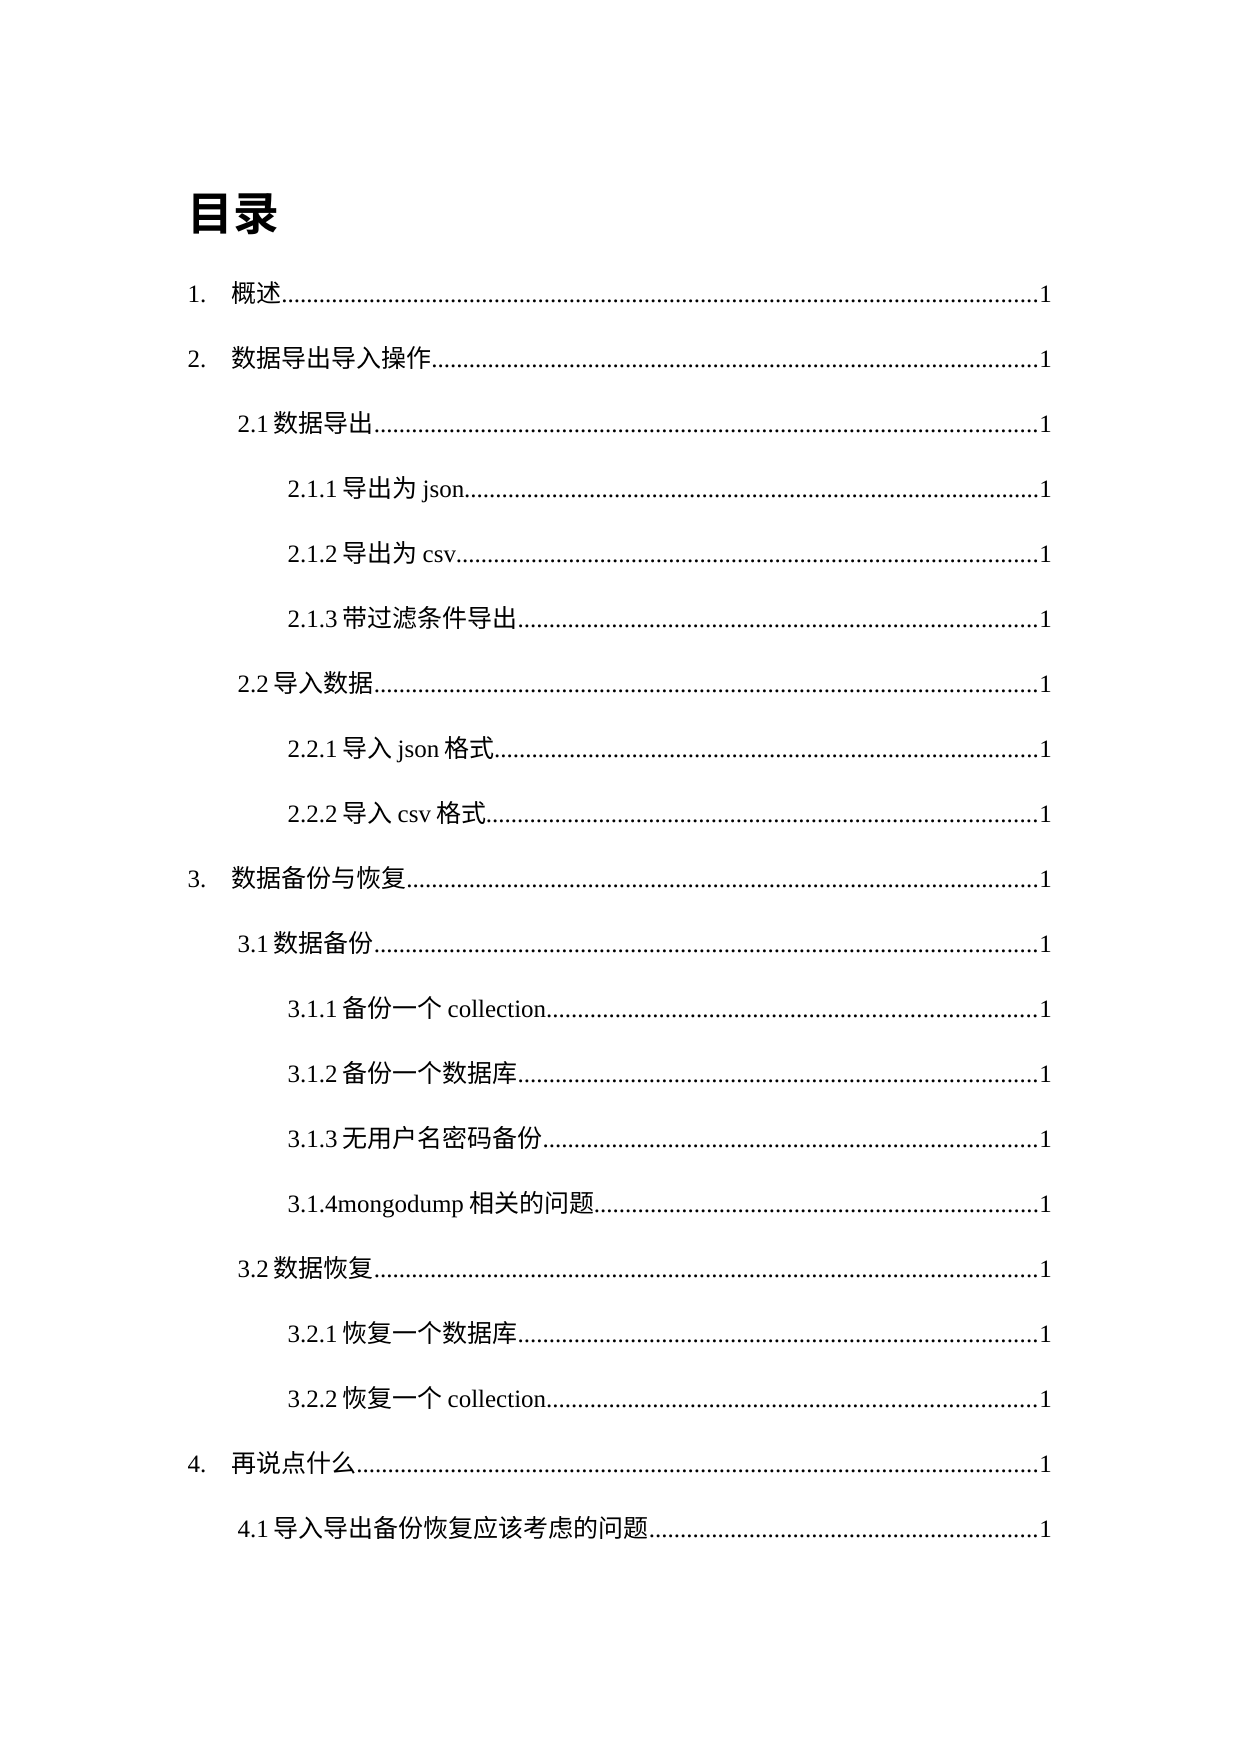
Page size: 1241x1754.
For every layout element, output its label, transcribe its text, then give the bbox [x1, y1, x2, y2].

text 3.2.2恢复一个collection 1 [287, 1364, 1053, 1429]
text 2.1.1导出为json 1 [287, 454, 1053, 519]
text 3. 数据备份与恢复 1 [187, 844, 1053, 909]
text 3.2数据恢复 1 [237, 1234, 1053, 1299]
text 2.2导入数据 1 [237, 649, 1053, 714]
text 2. 数据导出导入操作 1 [187, 324, 1053, 389]
text 3.1.3无用户名密码备份 1 [287, 1104, 1053, 1169]
text 2.2.2导入csv格式 1 [287, 779, 1053, 844]
text 2.2.1导入json格式 1 [287, 714, 1053, 779]
text 3.1.2备份一个数据库 1 [287, 1039, 1053, 1104]
text 1. 概述 1 [187, 259, 1053, 324]
text 3.1数据备份 1 [237, 909, 1053, 974]
text 3.2.1恢复一个数据库 1 [287, 1299, 1053, 1364]
text 目录 [187, 162, 1053, 259]
text 2.1.2导出为csv 1 [287, 519, 1053, 584]
text 3.1.4mongodump相关的问题 1 [287, 1169, 1053, 1234]
text 2.1数据导出 1 [237, 389, 1053, 454]
text 2.1.3带过滤条件导出 1 [287, 584, 1053, 649]
text 3.1.1备份一个collection 1 [287, 974, 1053, 1039]
text 4.1导入导出备份恢复应该考虑的问题 1 [237, 1494, 1053, 1559]
text 4. 再说点什么 1 [187, 1429, 1053, 1494]
